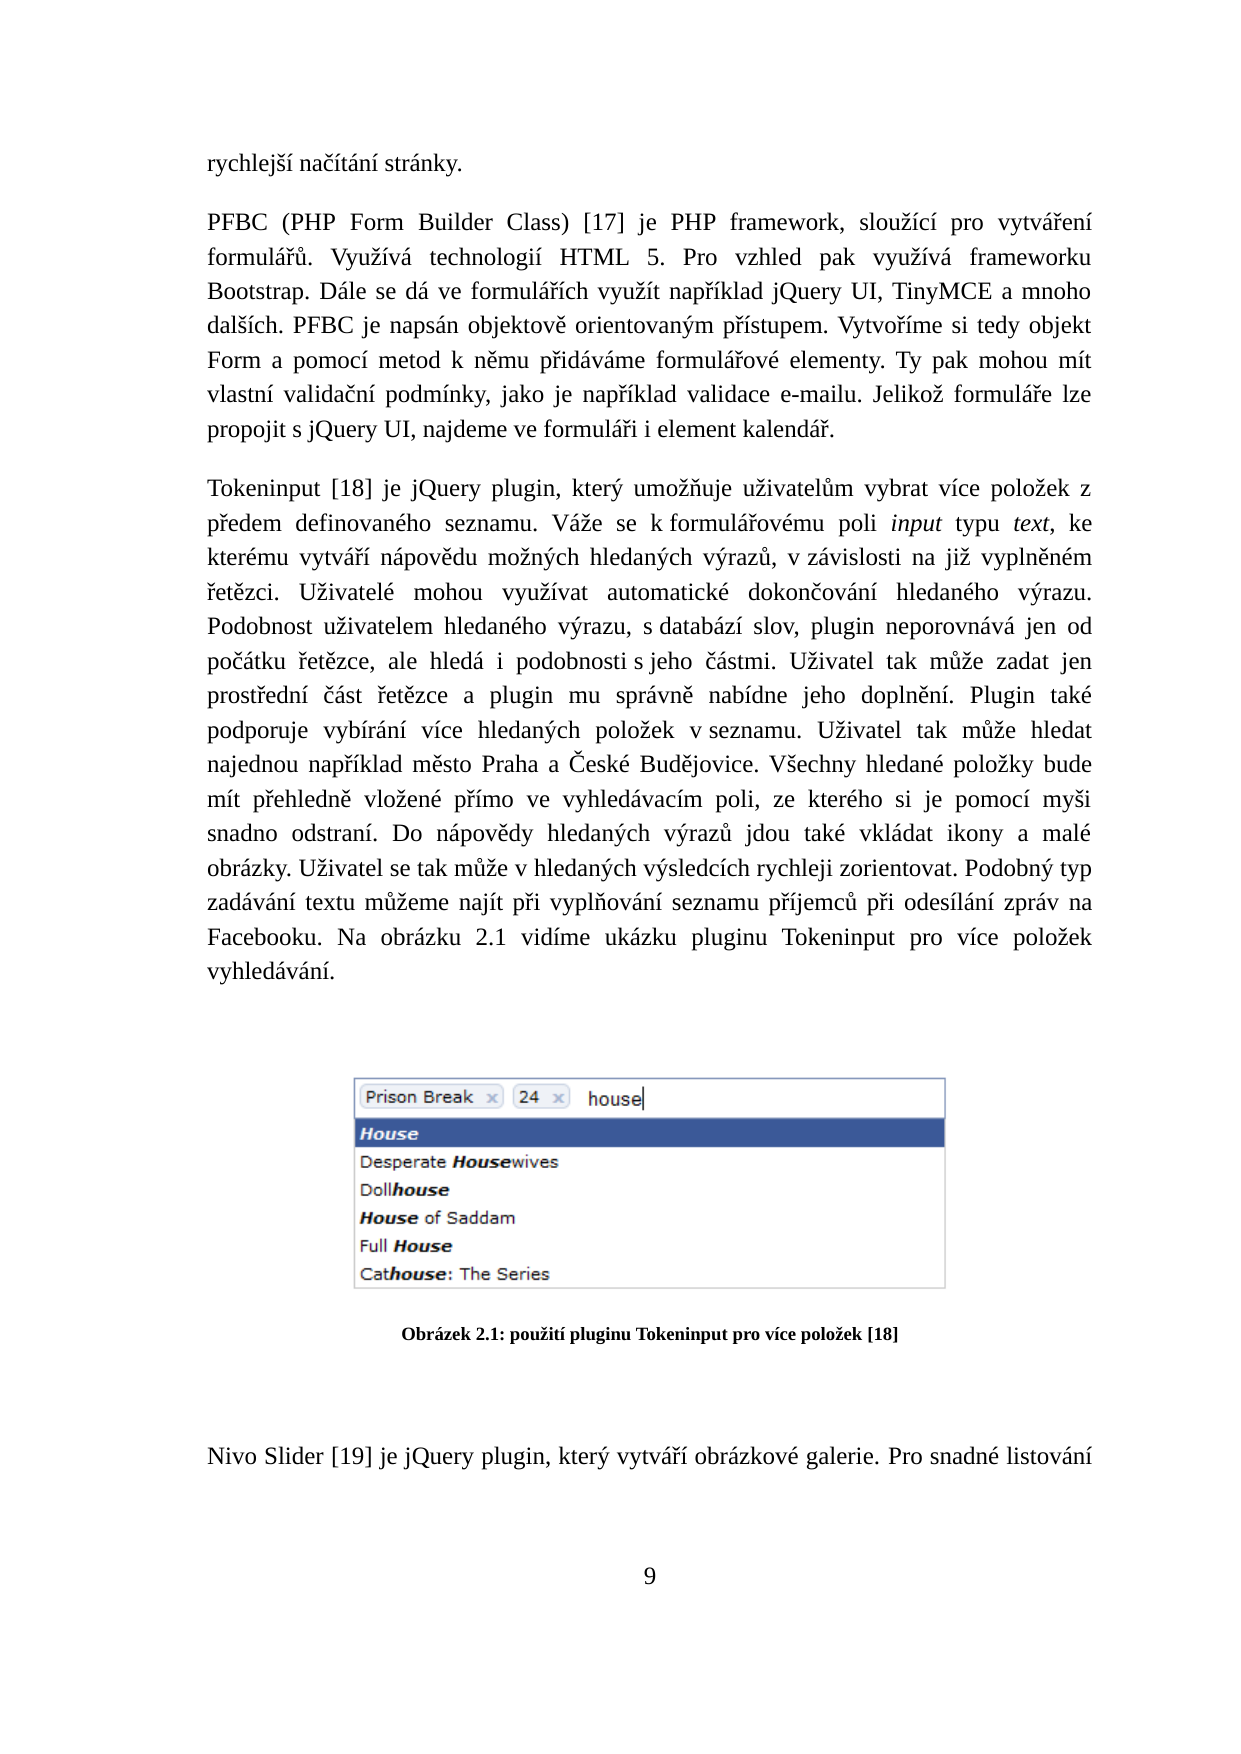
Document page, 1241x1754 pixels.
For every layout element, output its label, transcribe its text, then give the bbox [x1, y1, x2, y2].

picture [351, 1075, 949, 1292]
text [207, 148, 1092, 176]
text Obrázek 2.1: použití pluginu Tokeninput pro více položek [207, 1322, 1092, 1344]
text PFBC (PHP Form Builder Class) je PHP framework, sloužící pro vytváření formulářů. Využívá technologií HTML 5. Pro vzhled pak využívá frameworku Bootstrap. Dále se dá ve formulářích využít například jQuery UI, TinyMCE a mnoho dalších. PFBC je napsán objektově orientovaným přístupem. Vytvoříme si tedy objekt Form a pomocí metod k němu přidáváme formulářové elementy. Ty pak mohou mít vlastní validační podmínky, jako je například validace e-mailu. Jelikož formuláře lze propojit s jQuery UI, najdeme ve formuláři i element kalendář. [207, 207, 1092, 443]
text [207, 1441, 1092, 1470]
text Tokeninput je jQuery plugin, který umožňuje uživatelům vybrat více položek z předem definovaného seznamu. Váže se k formulářovému poli input typu text, ke kterému vytváří nápovědu možných hledaných výrazů, v závislosti na již vyplněném řetězci. Uživatelé mohou využívat automatické dokončování hledaného výrazu. Podobnost uživatelem hledaného výrazu, s databází slov, plugin neporovnává jen od počátku řetězce, ale hledá i podobnosti s jeho částmi. Uživatel tak může zadat jen prostřední část řetězce a plugin mu správně nabídne jeho doplnění. Plugin také podporuje vybírání více hledaných položek v seznamu. Uživatel tak může hledat najednou například město Praha a České Budějovice. Všechny hledané položky bude mít přehledně vložené přímo ve vyhledávacím poli, ze kterého si je pomocí myši snadno odstraní. Do nápovědy hledaných výrazů jdou také vkládat ikony a malé obrázky. Uživatel se tak může v hledaných výsledcích rychleji zorientovat. Podobný typ zadávání textu můžeme najít při vyplňování seznamu příjemců při odesílání zpráv na Facebooku. Na obrázku 2.1 vidíme ukázku pluginu Tokeninput pro více položek vyhledávání. [207, 473, 1092, 985]
